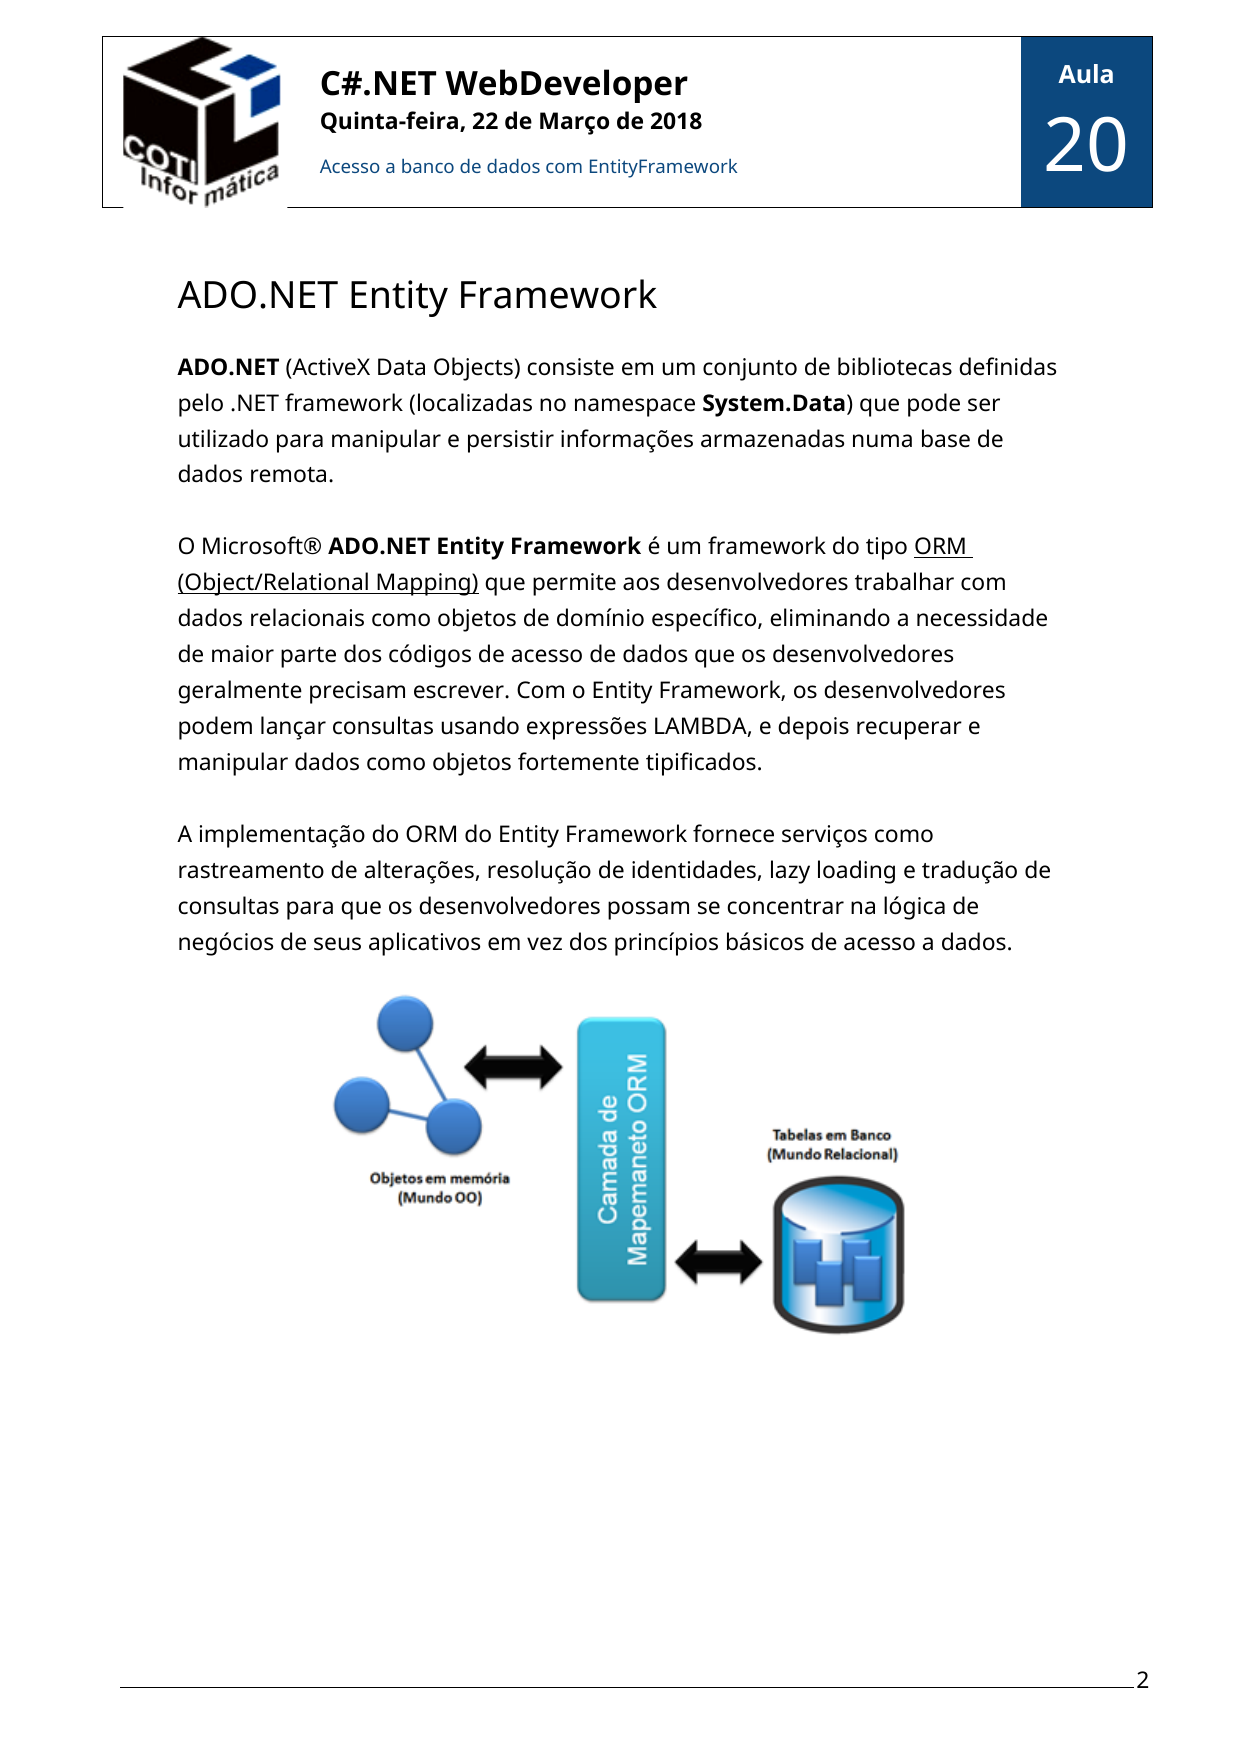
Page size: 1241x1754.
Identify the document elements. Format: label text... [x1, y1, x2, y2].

picture [327, 992, 914, 1340]
text O Microsoft® ADO.NET Entity Framework é um framework do tipo ORM (Object/Relational Mapping) que permite aos desenvolvedores trabalhar com dados relacionais como objetos de domínio específico, eliminando a necessidade de maior parte dos códigos de acesso de dados que os desenvolvedores geralmente precisam escrever. Com o Entity Framework, os desenvolvedores podem lançar consultas usando expressões LAMBDA, e depois recuperar e manipular dados como objetos fortemente tipificados. [177, 530, 1063, 777]
text ADO.NET (ActiveX Data Objects) consiste em um conjunto de bibliotecas definidas pelo .NET framework (localizadas no namespace System.Data) que pode ser utilizado para manipular e persistir informações armazenadas numa base de dados remota. [177, 351, 1063, 490]
text ADO.NET Entity Framework [177, 268, 1063, 319]
text A implementação do ORM do Entity Framework fornece serviços como rastreamento de alterações, resolução de identidades, lazy loading e tradução de consultas para que os desenvolvedores possam se concentrar na lógica de negócios de seus aplicativos em vez dos princípios básicos de acesso a dados. [177, 818, 1063, 957]
